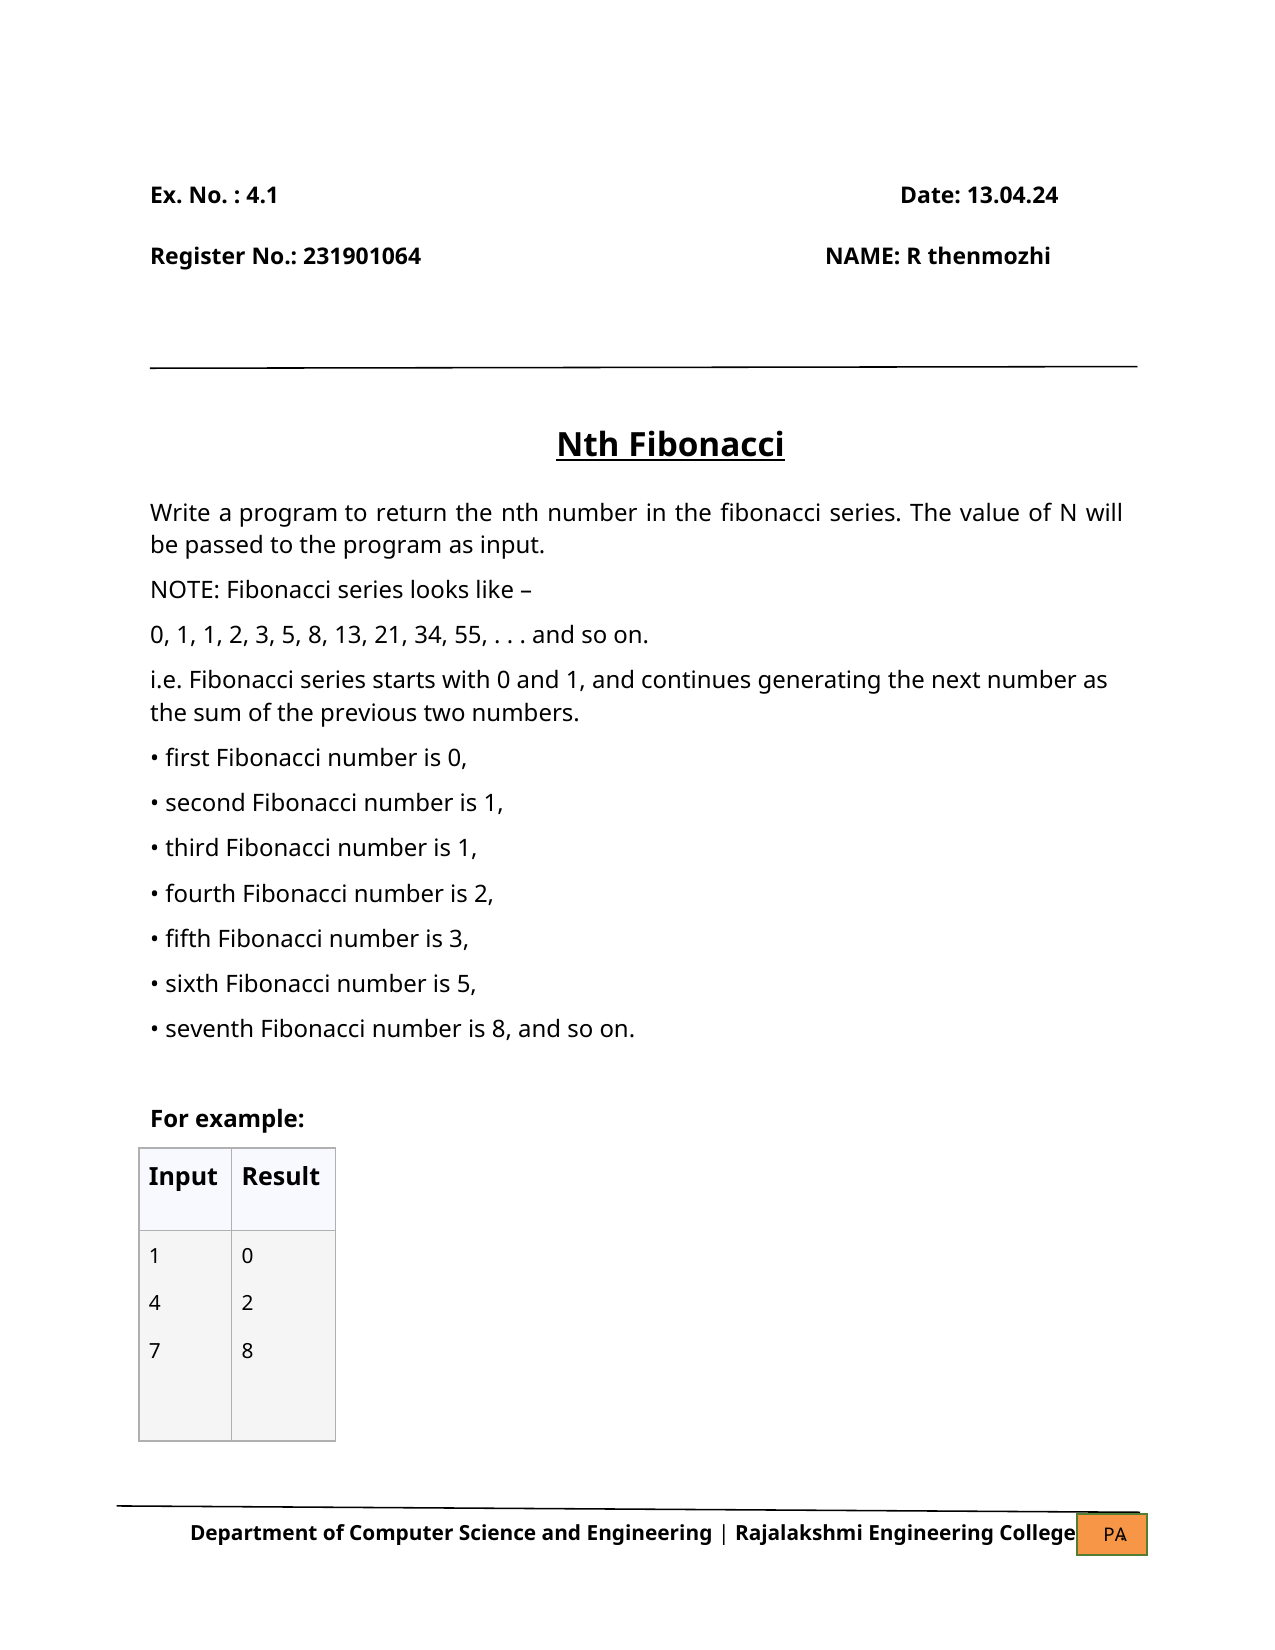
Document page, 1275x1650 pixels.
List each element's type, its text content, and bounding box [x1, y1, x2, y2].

text • second Fibonacci number is 1, [150, 786, 1125, 819]
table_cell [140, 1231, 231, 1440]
text Register No.: 231901064 NAME: R thenmozhi [150, 239, 1125, 271]
text Ex. No. : 4.1 Date: 13.04.24 [150, 179, 1125, 210]
text • sixth Fibonacci number is 5, [150, 967, 1125, 999]
text • first Fibonacci number is 0, [150, 741, 1125, 774]
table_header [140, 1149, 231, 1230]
text 0, 1, 1, 2, 3, 5, 8, 13, 21, 34, 55, . . . and so on. [150, 618, 1125, 651]
text For example: [150, 1102, 1125, 1134]
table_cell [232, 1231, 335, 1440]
text • fourth Fibonacci number is 2, [150, 876, 1125, 909]
text • third Fibonacci number is 1, [150, 831, 1125, 864]
text NOTE: Fibonacci series looks like – [150, 573, 1125, 606]
text i.e. Fibonacci series starts with 0 and 1, and continues generating the next number as the sum of the previous two numbers. [150, 663, 1125, 728]
text • seventh Fibonacci number is 8, and so on. [150, 1012, 1125, 1044]
text Write a program to return the nth number in the fibonacci series. The value of N will be passed to the program as input. [150, 495, 1125, 561]
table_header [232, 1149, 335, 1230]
text Nth Fibonacci [216, 421, 1125, 466]
text • fifth Fibonacci number is 3, [150, 921, 1125, 954]
